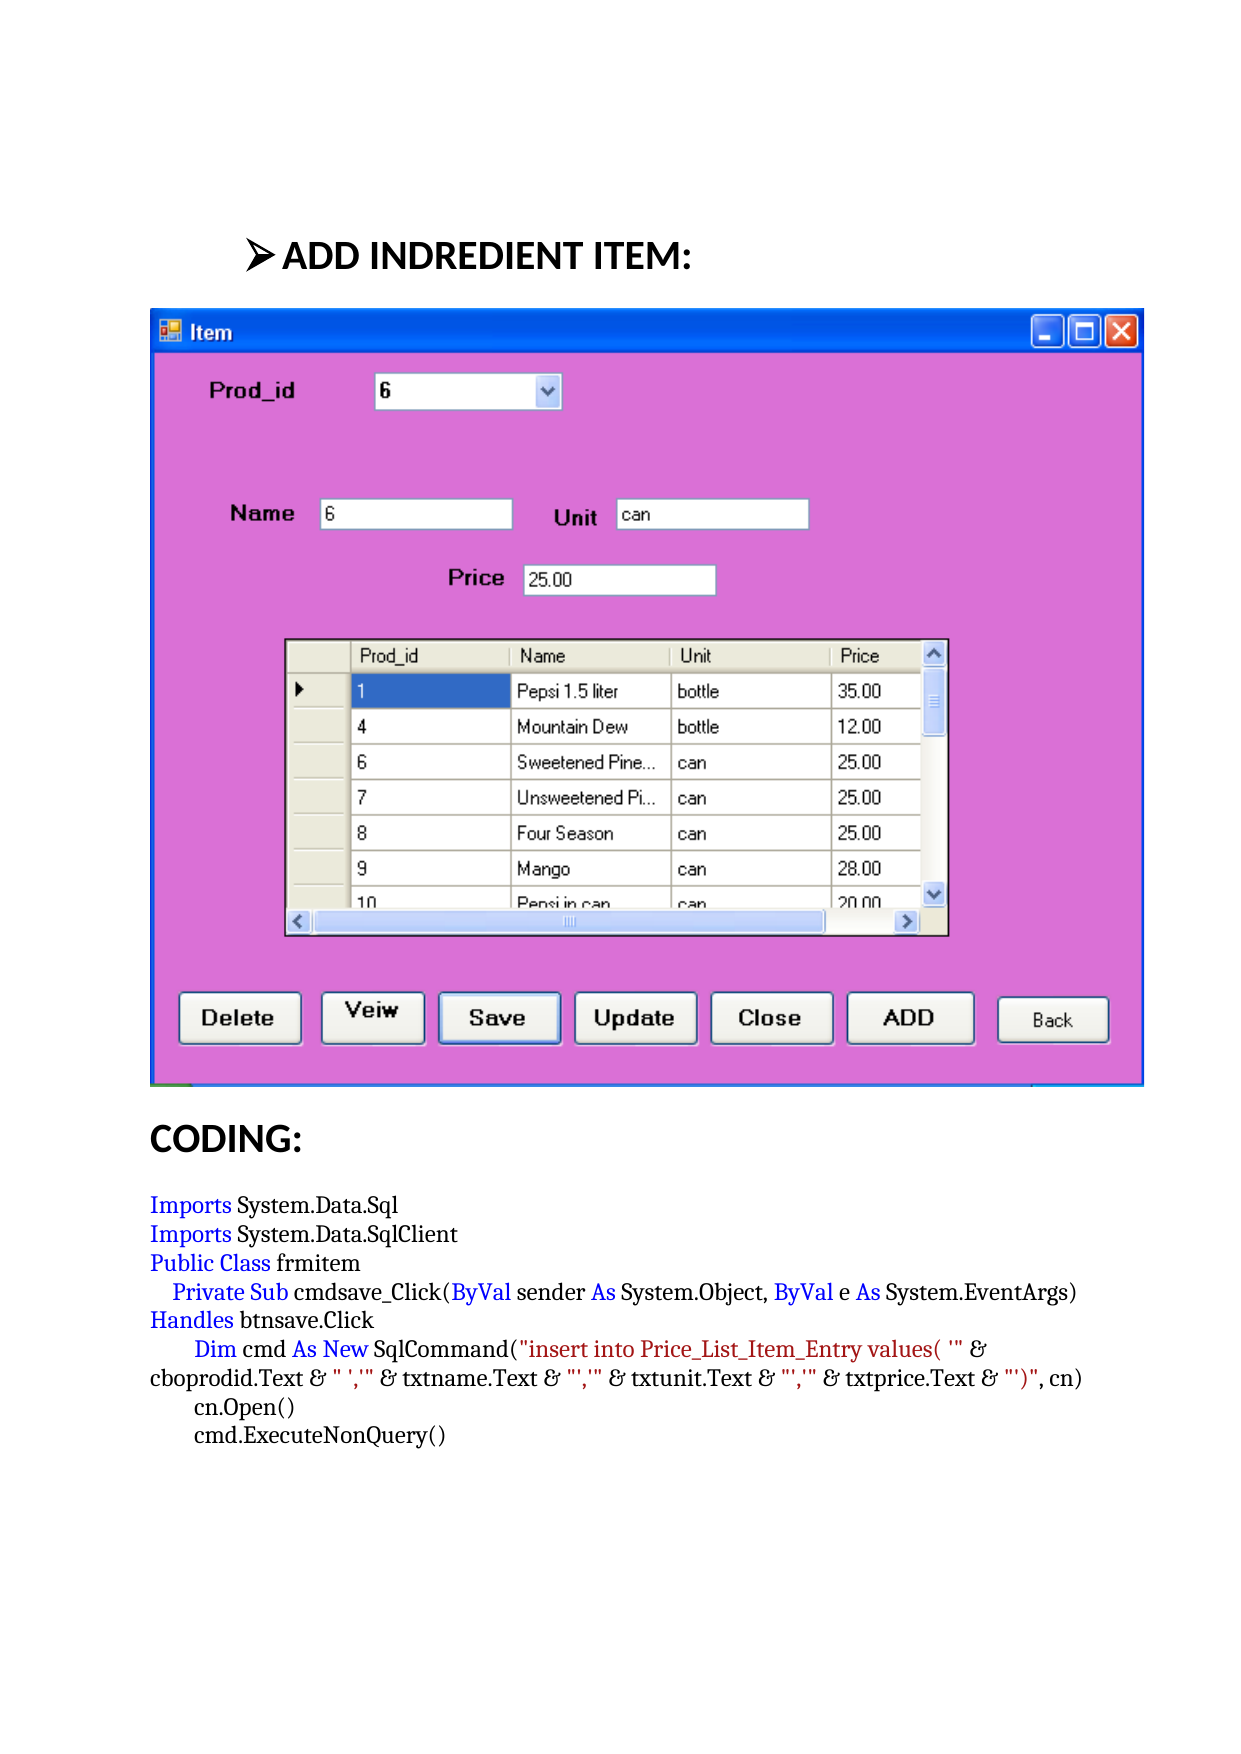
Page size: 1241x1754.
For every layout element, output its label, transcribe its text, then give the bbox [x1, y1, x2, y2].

text cmd.ExecuteNonQuery() [150, 1421, 1090, 1450]
text Private Sub cmdsave_Click(ByVal sender As System.Object, ByVal e As System.EventArgs) Handles btnsave.Click [150, 1277, 1090, 1335]
picture [150, 308, 1145, 1087]
list ADD INDREDIENT ITEM: [244, 229, 1090, 280]
text Dim cmd As New SqlCommand("insert into Price_List_Item_Entry values( '" & cboprodid.Text & " ','" & txtname.Text & "','" & txtunit.Text & "','" & txtprice.Text & "')", cn) [150, 1335, 1090, 1392]
text cn.Open() [150, 1392, 1090, 1421]
text Public Class frmitem [150, 1249, 1090, 1277]
text CODING: [150, 1112, 1090, 1163]
text Imports System.Data.Sql [150, 1191, 1090, 1220]
text Imports System.Data.SqlClient [150, 1220, 1090, 1249]
